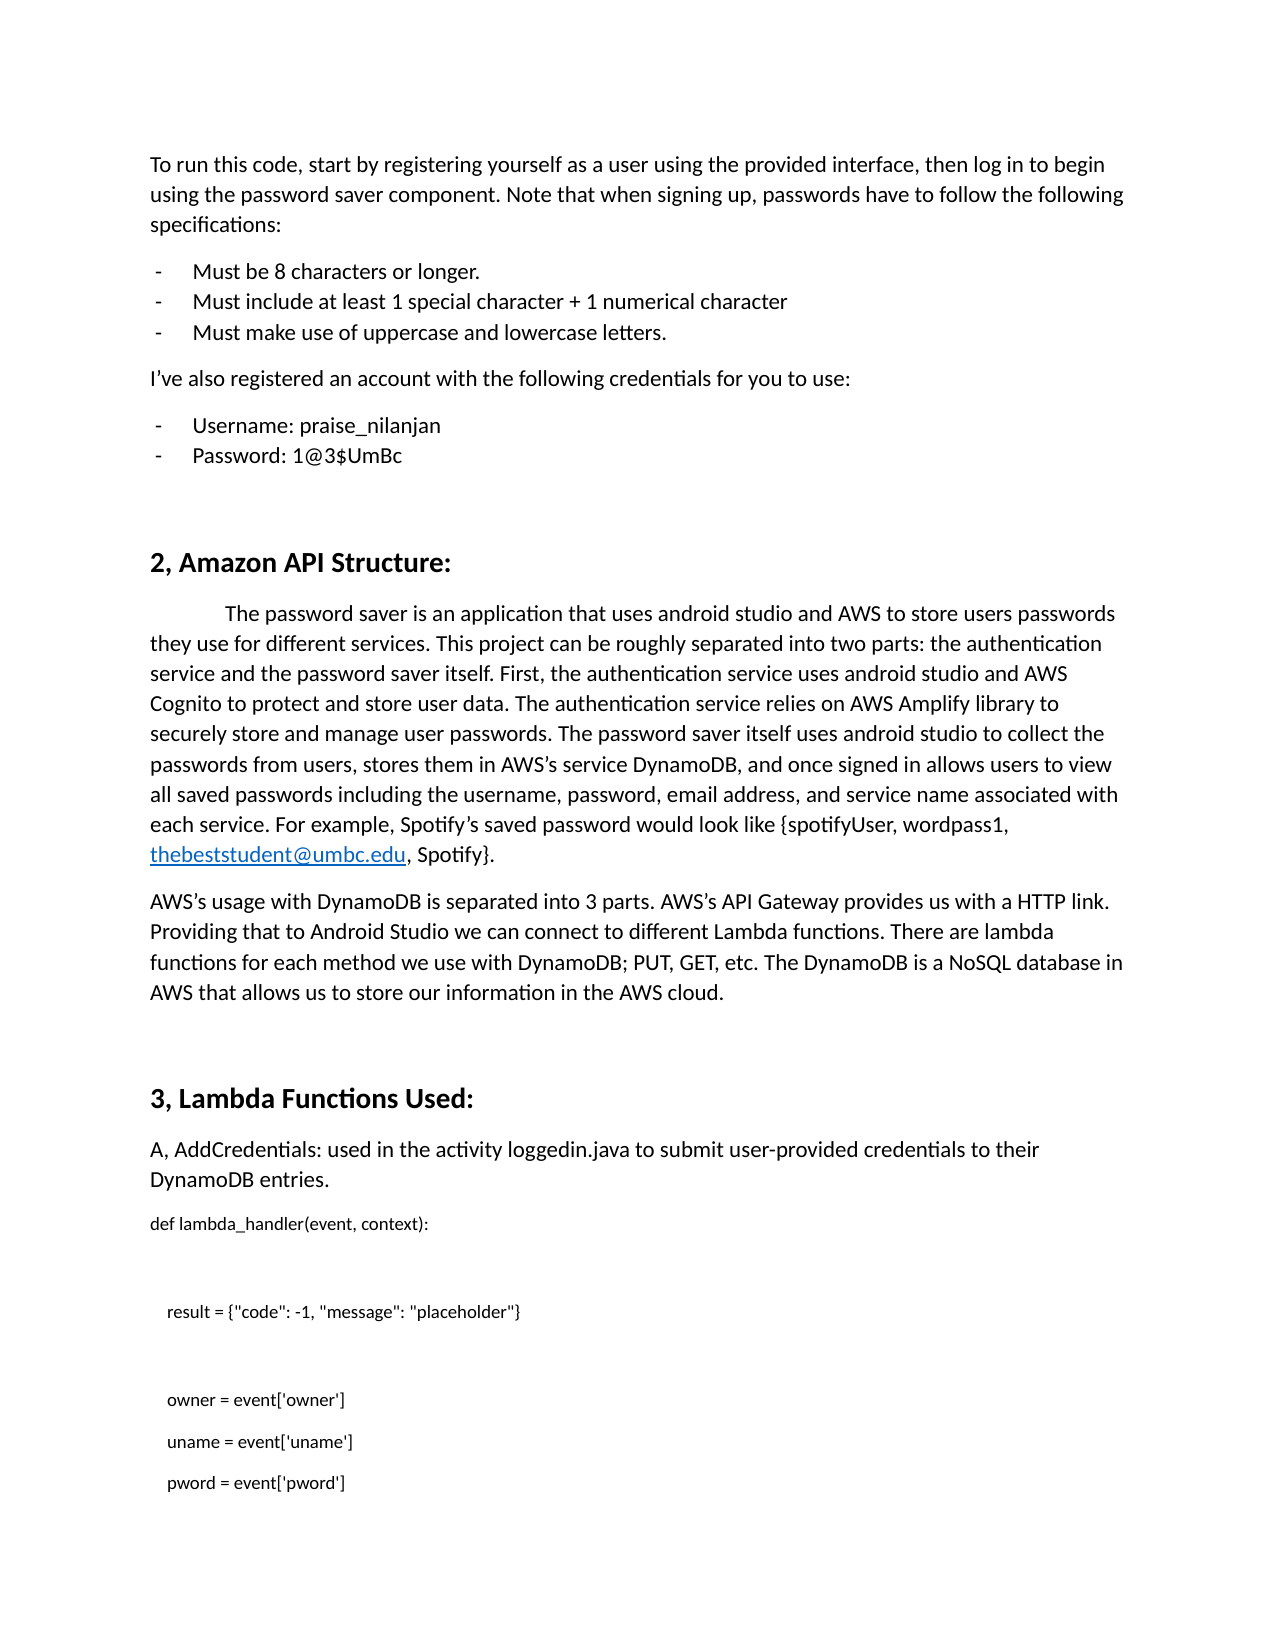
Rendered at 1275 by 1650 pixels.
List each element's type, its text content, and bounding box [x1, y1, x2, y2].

text The password saver is an application that uses android studio and AWS to store users passwords they use for different services. This project can be roughly separated into two parts: the authentication service and the password saver itself. First, the authentication service uses android studio and AWS Cognito to protect and store user data. The authentication service relies on AWS Amplify library to securely store and manage user passwords. The password saver itself uses android studio to collect the passwords from users, stores them in AWS’s service DynamoDB, and once signed in allows users to view all saved passwords including the username, password, email address, and service name associated with each service. For example, Spotify’s saved password would look like {spotifyUser, wordpass1, thebeststudent@umbc.edu, Spotify}. [150, 599, 1125, 868]
text 3, Lambda Functions Used: [150, 1080, 1125, 1116]
text A, AddCredentials: used in the activity loggedin.java to submit user-provided credentials to their DynamoDB entries. [150, 1135, 1125, 1193]
text 2, Amazon API Structure: [150, 544, 1125, 579]
text To run this code, start by registering yourself as a user using the provided interface, then log in to begin using the password saver component. Note that when signing up, passwords have to follow the following specifications: [150, 150, 1125, 238]
text pword = event['pword'] [150, 1471, 1125, 1494]
text def lambda_handler(event, context): [150, 1212, 1125, 1235]
text uname = event['uname'] [150, 1430, 1125, 1453]
list Username: praise_nilanjan [155, 411, 1125, 439]
list Password: 1@3$UmBc [155, 442, 1125, 470]
text owner = event['owner'] [150, 1388, 1125, 1411]
list Must make use of uppercase and lowercase letters. [155, 318, 1125, 346]
text I’ve also registered an account with the following credentials for you to use: [150, 364, 1125, 393]
text AWS’s usage with DynamoDB is separated into 3 parts. AWS’s API Gateway provides us with a HTTP link. Providing that to Android Studio we can connect to different Lambda functions. There are lambda functions for each method we use with DynamoDB; PUT, GET, etc. The DynamoDB is a NoSQL database in AWS that allows us to store our information in the AWS cloud. [150, 887, 1125, 1006]
text result = {"code": -1, "message": "placeholder"} [150, 1300, 1125, 1323]
list Must be 8 characters or longer. [155, 257, 1125, 285]
list Must include at least 1 special character + 1 numerical character [155, 287, 1125, 316]
